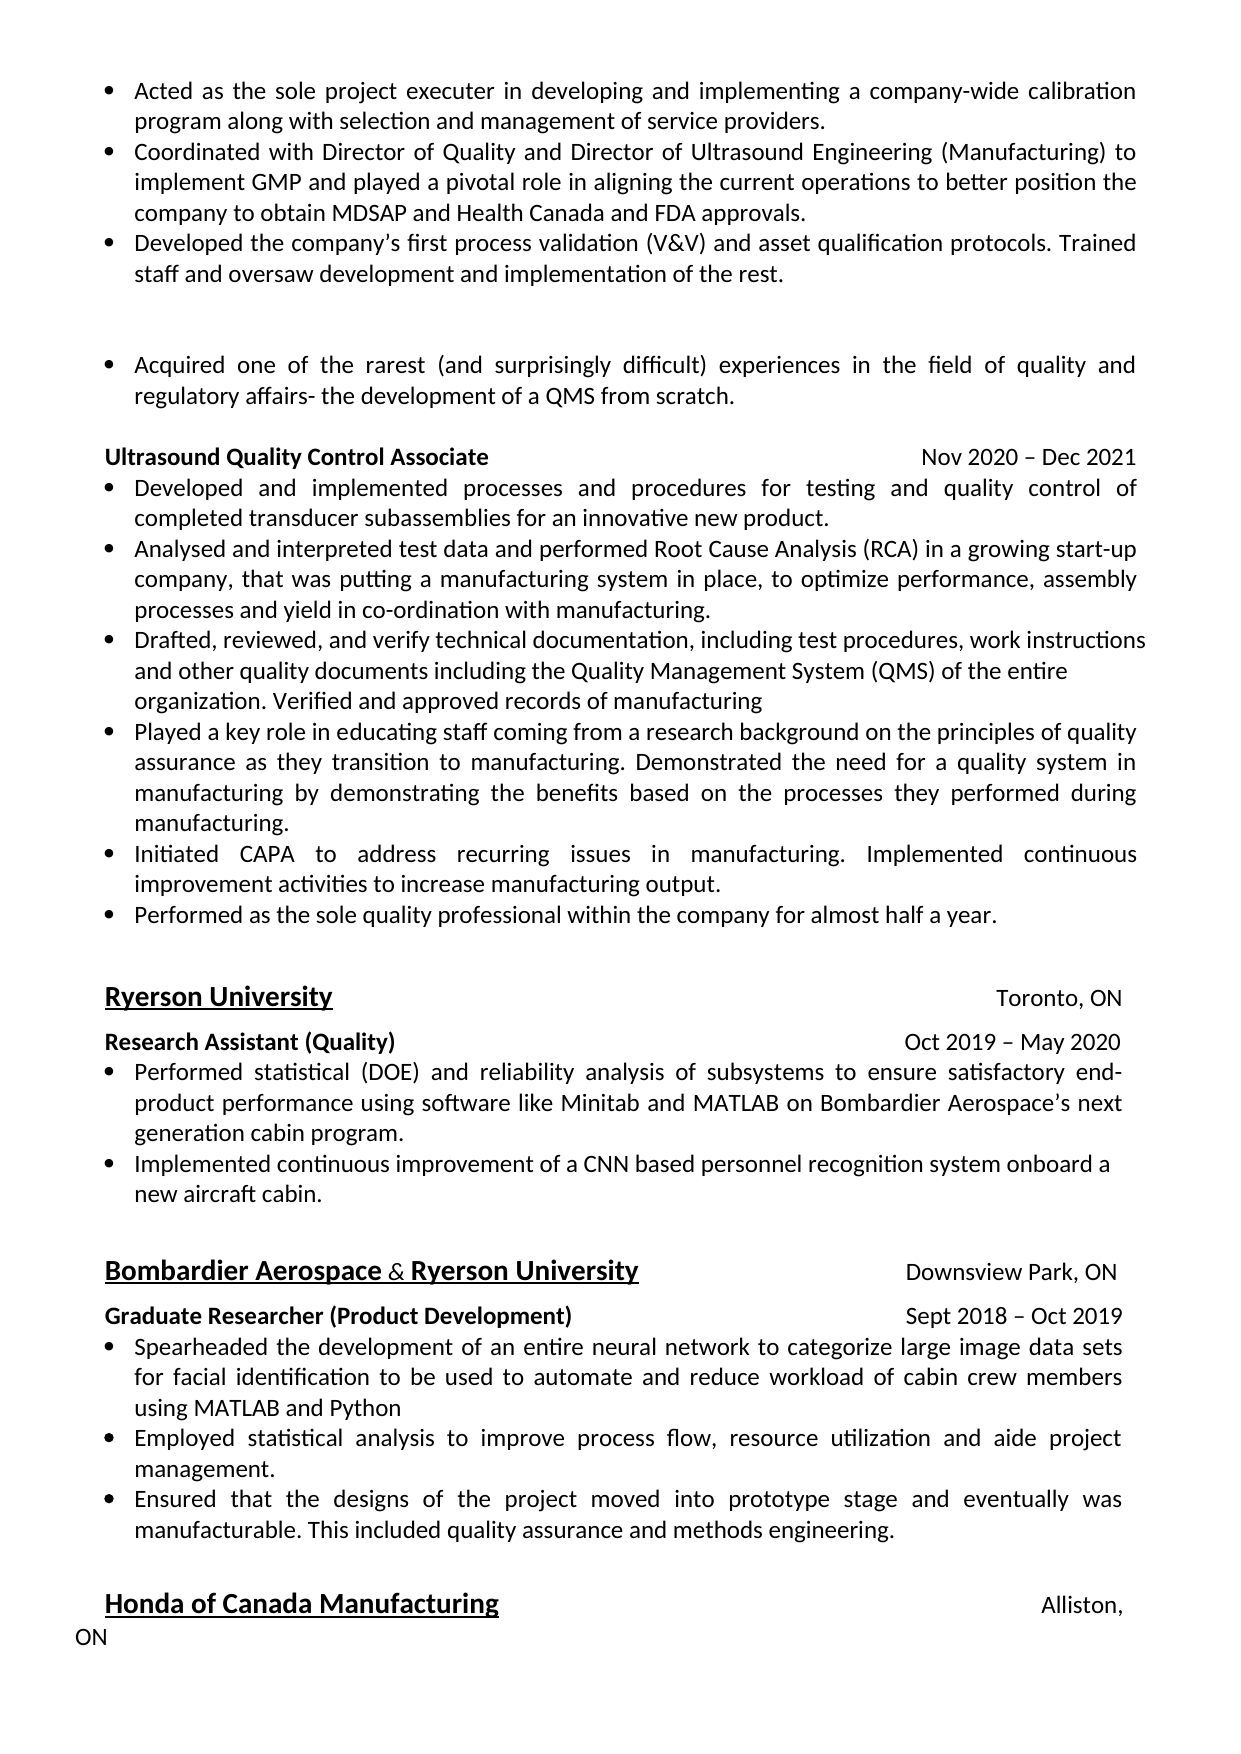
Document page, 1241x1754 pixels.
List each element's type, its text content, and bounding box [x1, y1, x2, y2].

list Played a key role in educating staff coming from a research background on the principles of quality assurance as they transition to manufacturing. Demonstrated the need for a quality system in manufacturing by demonstrating the benefits based on the processes they performed during manufacturing. [104, 716, 1138, 838]
list Employed statistical analysis to improve process flow, resource utilization and aide project management. [104, 1422, 1124, 1483]
text Ultrasound Quality Control Associate Nov 2020 – Dec 2021 [104, 441, 1138, 472]
list Spearheaded the development of an entire neural network to categorize large image data sets for facial identification to be used to automate and reduce workload of cabin crew members using MATLAB and Python [104, 1331, 1124, 1422]
list Developed and implemented processes and procedures for testing and quality control of completed transducer subassemblies for an innovative new product. [104, 472, 1138, 533]
list Developed the company’s first process validation (V&V) and asset qualification protocols. Trained staff and oversaw development and implementation of the rest. [104, 228, 1138, 289]
list Drafted, reviewed, and verify technical documentation, including test procedures, work instructions and other quality documents including the Quality Management System (QMS) of the entire organization. Verified and approved records of manufacturing [104, 624, 1165, 716]
list Ensured that the designs of the project moved into prototype stage and eventually was manufacturable. This included quality assurance and methods engineering. [104, 1483, 1124, 1544]
list Performed statistical (DOE) and reliability analysis of subsystems to ensure satisfactory end-product performance using software like Minitab and MATLAB on Bombardier Aerospace’s next generation cabin program. [104, 1056, 1124, 1148]
list Analysed and interpreted test data and performed Root Cause Analysis (RCA) in a growing start-up company, that was putting a manufacturing system in place, to optimize performance, assembly processes and yield in co-ordination with manufacturing. [104, 533, 1138, 624]
list Implemented continuous improvement of a CNN based personnel recognition system onboard a new aircraft cabin. [104, 1148, 1153, 1209]
text Ryerson University Toronto, ON [104, 978, 1124, 1013]
list Coordinated with Director of Quality and Director of Ultrasound Engineering (Manufacturing) to implement GMP and played a pivotal role in aligning the current operations to better position the company to obtain MDSAP and Health Canada and FDA approvals. [104, 136, 1138, 228]
list Acquired one of the rarest (and surprisingly difficult) experiences in the field of quality and regulatory affairs- the development of a QMS from scratch. [104, 350, 1138, 411]
text Bombardier Aerospace & Ryerson University Downsview Park, ON [75, 1252, 1124, 1288]
text Graduate Researcher (Product Development) Sept 2018 – Oct 2019 [104, 1300, 1124, 1331]
text Honda of Canada Manufacturing Alliston, ON [75, 1586, 1124, 1652]
list Initiated CAPA to address recurring issues in manufacturing. Implemented continuous improvement activities to increase manufacturing output. [104, 838, 1138, 899]
list Performed as the sole quality professional within the company for almost half a year. [104, 899, 1138, 929]
text Research Assistant (Quality) Oct 2019 – May 2020 [104, 1026, 1124, 1056]
